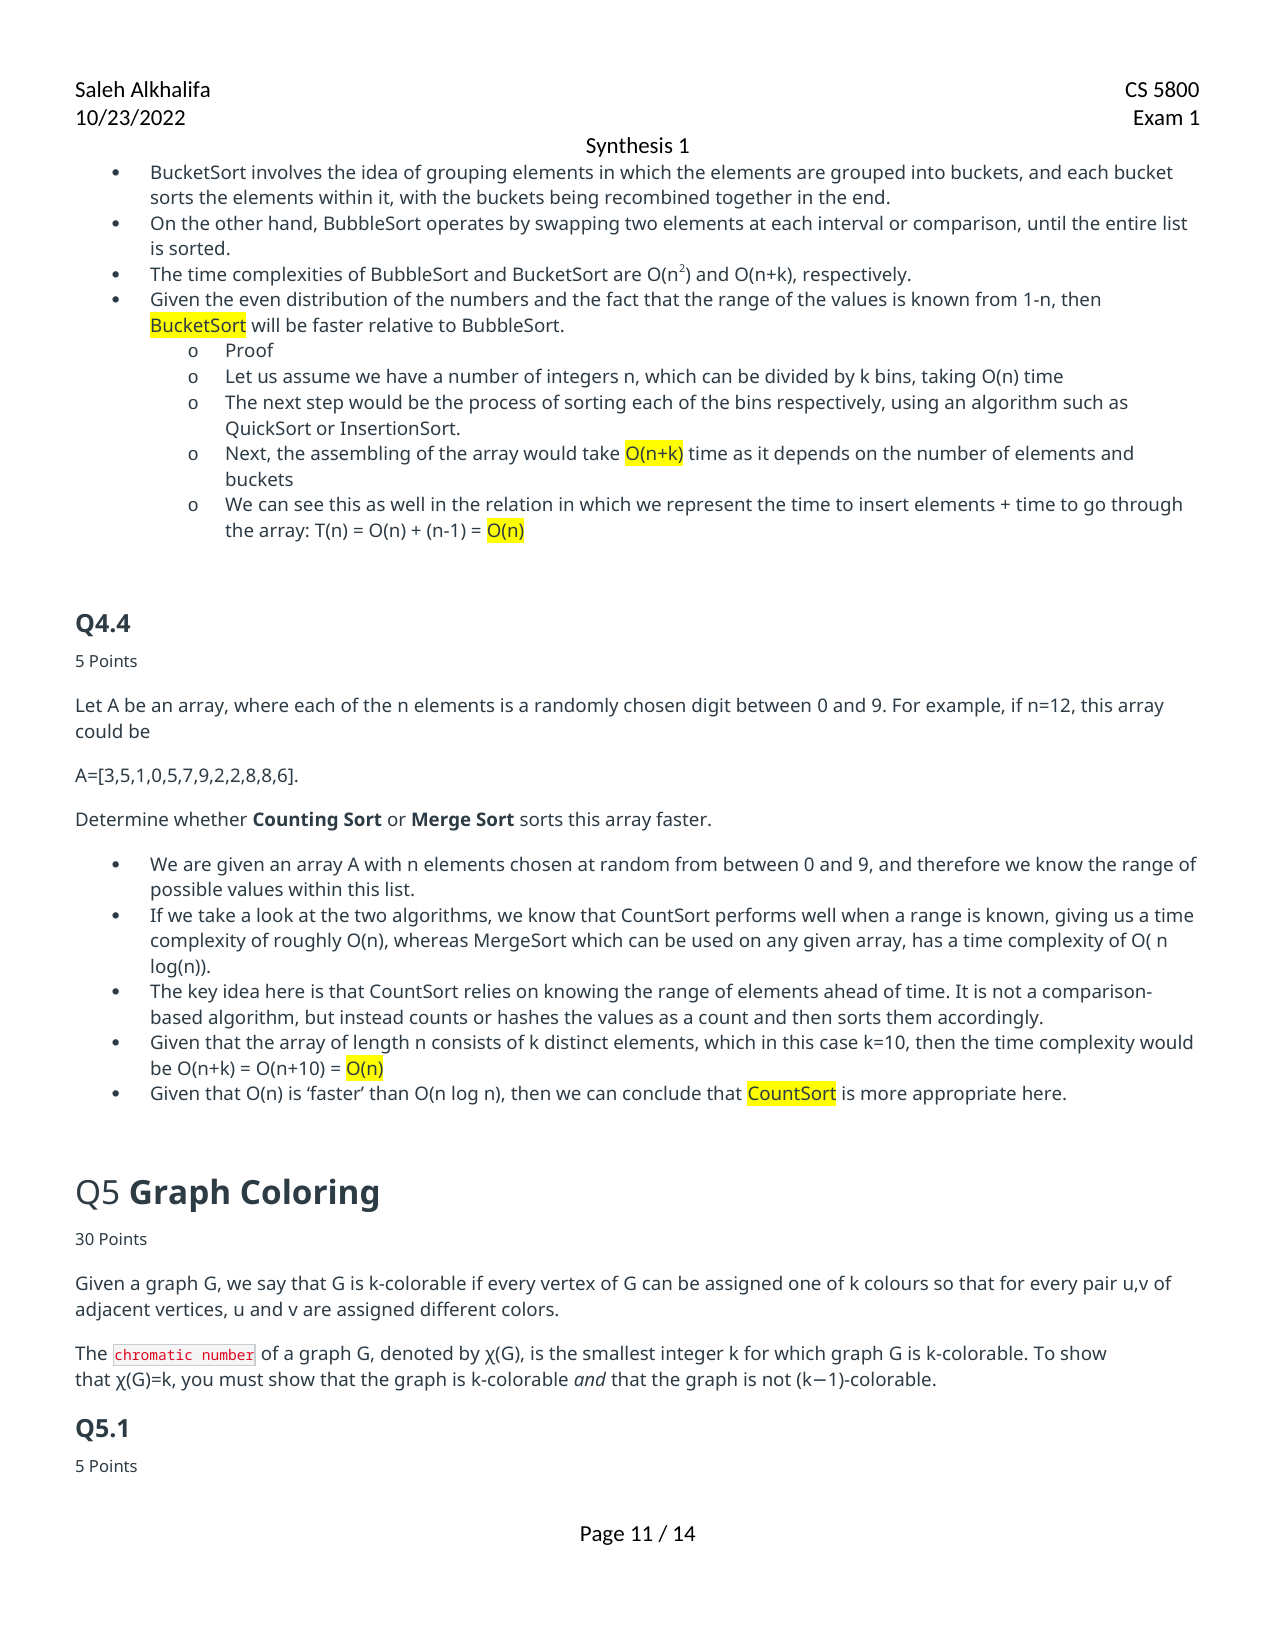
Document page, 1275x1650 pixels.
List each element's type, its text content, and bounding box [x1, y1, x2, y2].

list Given that O(n) is ‘faster’ than O(n log n), then we can conclude that CountSort is more appropriate here. [112, 1081, 747, 1106]
list We can see this as well in the relation in which we represent the time to insert elements + time to go through the array: T(n) = O(n) + (n-1) = O(n) [187, 492, 1200, 543]
list If we take a look at the two algorithms, we know that CountSort performs well when a range is known, giving us a time complexity of roughly O(n), whereas MergeSort which can be used on any given array, has a time complexity of O( n log(n)). [112, 902, 1200, 978]
text Determine whether Counting Sort or Merge Sort sorts this array faster. [75, 807, 1200, 832]
text A=[3,5,1,0,5,7,9,2,2,8,8,6]. [75, 762, 1200, 788]
text 30 Points [75, 1227, 1200, 1250]
list The time complexities of BubbleSort and BucketSort are O(n2) and O(n+k), respectively. [112, 261, 1200, 287]
text The chromatic number of a graph G, denoted by χ(G), is the smallest integer k for which graph G is k-colorable. To show that χ(G)=k, you must show that the graph is k-colorable and​ that the graph is not (k−1)-colorable. [75, 1341, 1200, 1392]
list The next step would be the process of sorting each of the bins respectively, using an algorithm such as QuickSort or InsertionSort. [187, 389, 1200, 440]
list We are given an array A with n elements chosen at random from between 0 and 9, and therefore we know the range of possible values within this list. [112, 851, 1200, 902]
subtitle Q5.1 [75, 1411, 1200, 1445]
list On the other hand, BubbleSort operates by swapping two elements at each interval or comparison, until the entire list is sorted. [112, 210, 1200, 261]
list Next, the assembling of the array would take O(n+k) time as it depends on the number of elements and buckets [187, 440, 1200, 492]
list Given that the array of length n consists of k distinct elements, which in this case k=10, then the time complexity would be O(n+k) = O(n+10) = O(n) [112, 1029, 1200, 1081]
text 5 Points [75, 1454, 1200, 1477]
list Given the even distribution of the numbers and the fact that the range of the values is known from 1-n, then BucketSort will be faster relative to BubbleSort. [112, 287, 1200, 338]
text 5 Points [75, 649, 1200, 672]
text Given a graph G, we say that G is k-colorable if every vertex of G can be assigned one of k colours so that for every pair u,v of adjacent vertices, u and v are assigned different colors. [75, 1271, 1200, 1322]
list Let us assume we have a number of integers n, which can be divided by k bins, taking O(n) time [187, 363, 1200, 389]
list BucketSort involves the idea of grouping elements in which the elements are grouped into buckets, and each bucket sorts the elements within it, with the buckets being recombined together in the end. [112, 159, 1200, 210]
list The key idea here is that CountSort relies on knowing the range of elements ahead of time. It is not a comparison-based algorithm, but instead counts or hashes the values as a count and then sorts them accordingly. [112, 978, 1200, 1029]
text Let A be an array, where each of the n elements is a randomly chosen digit between 0 and 9. For example, if n=12, this array could be [75, 693, 1200, 744]
subtitle Q5 Graph Coloring [75, 1169, 1200, 1214]
list Given that O(n) is ‘faster’ than O(n log n), then we can conclude that CountSort is more appropriate here. [836, 1081, 1200, 1106]
list Proof [187, 338, 1200, 363]
subtitle Q4.4 [75, 606, 1200, 640]
